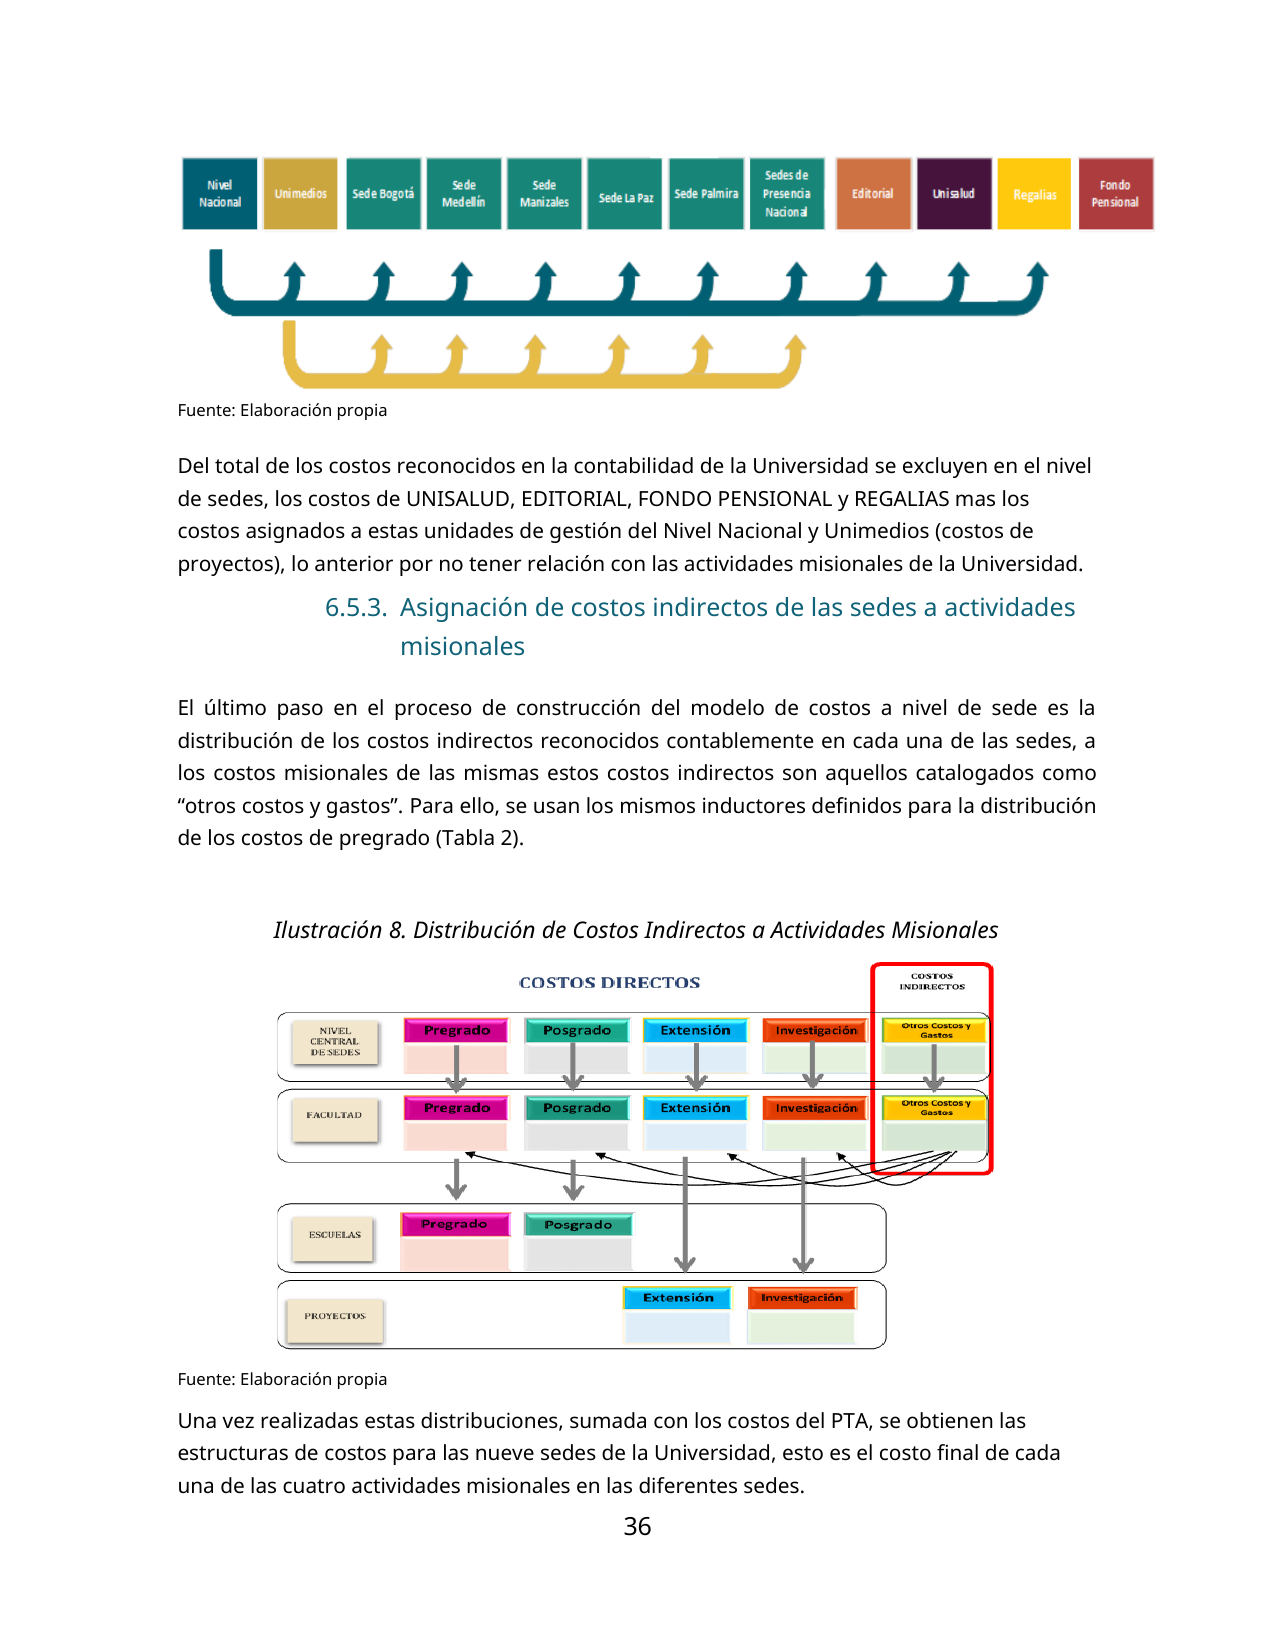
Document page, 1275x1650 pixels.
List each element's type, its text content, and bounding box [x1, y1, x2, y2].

text Fuente: Elaboración propia [177, 1367, 1098, 1390]
text Fuente: Elaboración propia [177, 399, 1098, 422]
picture [277, 962, 998, 1351]
text Una vez realizadas estas distribuciones, sumada con los costos del PTA, se obtienen las estructuras de costos para las nueve sedes de la Universidad, esto es el costo final de cada una de las cuatro actividades misionales en las diferentes sedes. [177, 1406, 1098, 1499]
subtitle Asignación de costos indirectos de las sedes a actividades misionales [325, 590, 1098, 663]
text Del total de los costos reconocidos en la contabilidad de la Universidad se excluyen en el nivel de sedes, los costos de UNISALUD, EDITORIAL, FONDO PENSIONAL y REGALIAS mas los costos asignados a estas unidades de gestión del Nivel Nacional y Unimedios (costos de proyectos), lo anterior por no tener relación con las actividades misionales de la Universidad. [177, 451, 1098, 577]
picture [177, 147, 1157, 396]
text Ilustración 8. Distribución de Costos Indirectos a Actividades Misionales [177, 914, 1098, 945]
text El último paso en el proceso de construcción del modelo de costos a nivel de sede es la distribución de los costos indirectos reconocidos contablemente en cada una de las sedes, a los costos misionales de las mismas estos costos indirectos son aquellos catalogados como “otros costos y gastos”. Para ello, se usan los mismos inductores definidos para la distribución de los costos de pregrado (Tabla 2). [177, 693, 1098, 852]
